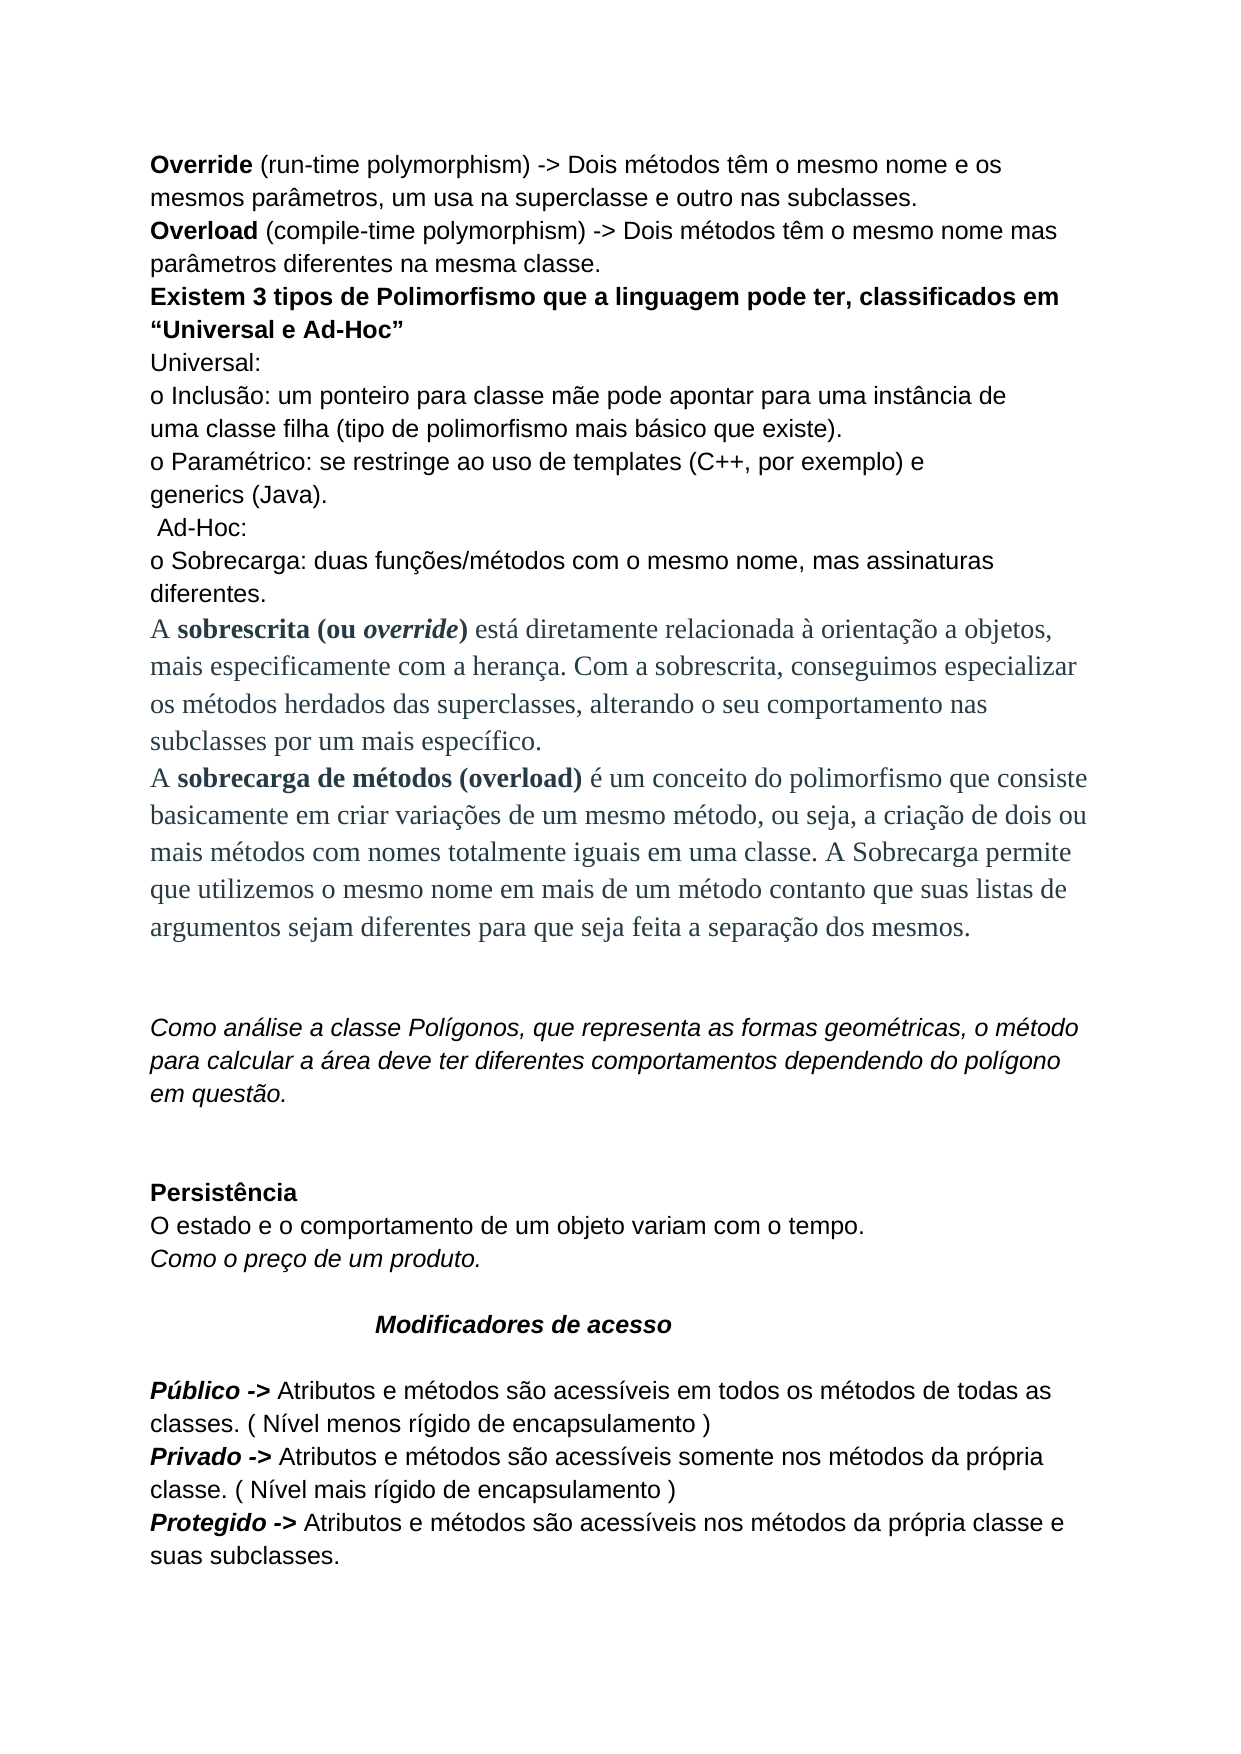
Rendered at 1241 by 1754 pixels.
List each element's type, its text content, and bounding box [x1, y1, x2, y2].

text generics (Java). [150, 480, 1090, 509]
text Como o preço de um produto. [150, 1244, 1090, 1273]
text Ad-Hoc: [150, 513, 1090, 542]
text Como análise a classe Polígonos, que representa as formas geométricas, o método para calcular a área deve ter diferentes comportamentos dependendo do polígono em questão. [150, 1013, 1090, 1108]
text o Sobrecarga: duas funções/métodos com o mesmo nome, mas assinaturas [150, 546, 1090, 575]
text Privado -> Atributos e métodos são acessíveis somente nos métodos da própria classe. ( Nível mais rígido de encapsulamento ) [150, 1442, 1090, 1504]
text Existem 3 tipos de Polimorfismo que a linguagem pode ter, classificados em “Universal e Ad-Hoc” [150, 282, 1090, 344]
text Universal: [150, 348, 1090, 377]
text Público -> Atributos e métodos são acessíveis em todos os métodos de todas as classes. ( Nível menos rígido de encapsulamento ) [150, 1376, 1090, 1438]
text o Paramétrico: se restringe ao uso de templates (C++, por exemplo) e [150, 447, 1090, 476]
text uma classe filha (tipo de polimorfismo mais básico que existe). [150, 414, 1090, 443]
text Protegido -> Atributos e métodos são acessíveis nos métodos da própria classe e suas subclasses. [150, 1508, 1090, 1570]
text A sobrescrita (ou override) está diretamente relacionada à orientação a objetos, mais especificamente com a herança. Com a sobrescrita, conseguimos especializar os métodos herdados das superclasses, alterando o seu comportamento nas subclasses por um mais específico. [150, 612, 1090, 756]
text Overload (compile-time polymorphism) -> Dois métodos têm o mesmo nome mas parâmetros diferentes na mesma classe. [150, 216, 1090, 278]
text O estado e o comportamento de um objeto variam com o tempo. [150, 1211, 1090, 1240]
text Modificadores de acesso [150, 1310, 1090, 1339]
text Persistência [150, 1178, 1090, 1207]
text diferentes. [150, 579, 1090, 608]
text o Inclusão: um ponteiro para classe mãe pode apontar para uma instância de [150, 381, 1090, 410]
text Override (run-time polymorphism) -> Dois métodos têm o mesmo nome e os mesmos parâmetros, um usa na superclasse e outro nas subclasses. [150, 150, 1090, 212]
text A sobrecarga de métodos (overload) é um conceito do polimorfismo que consiste basicamente em criar variações de um mesmo método, ou seja, a criação de dois ou mais métodos com nomes totalmente iguais em uma classe. A Sobrecarga permite que utilizemos o mesmo nome em mais de um método contanto que suas listas de argumentos sejam diferentes para que seja feita a separação dos mesmos. [150, 761, 1090, 942]
